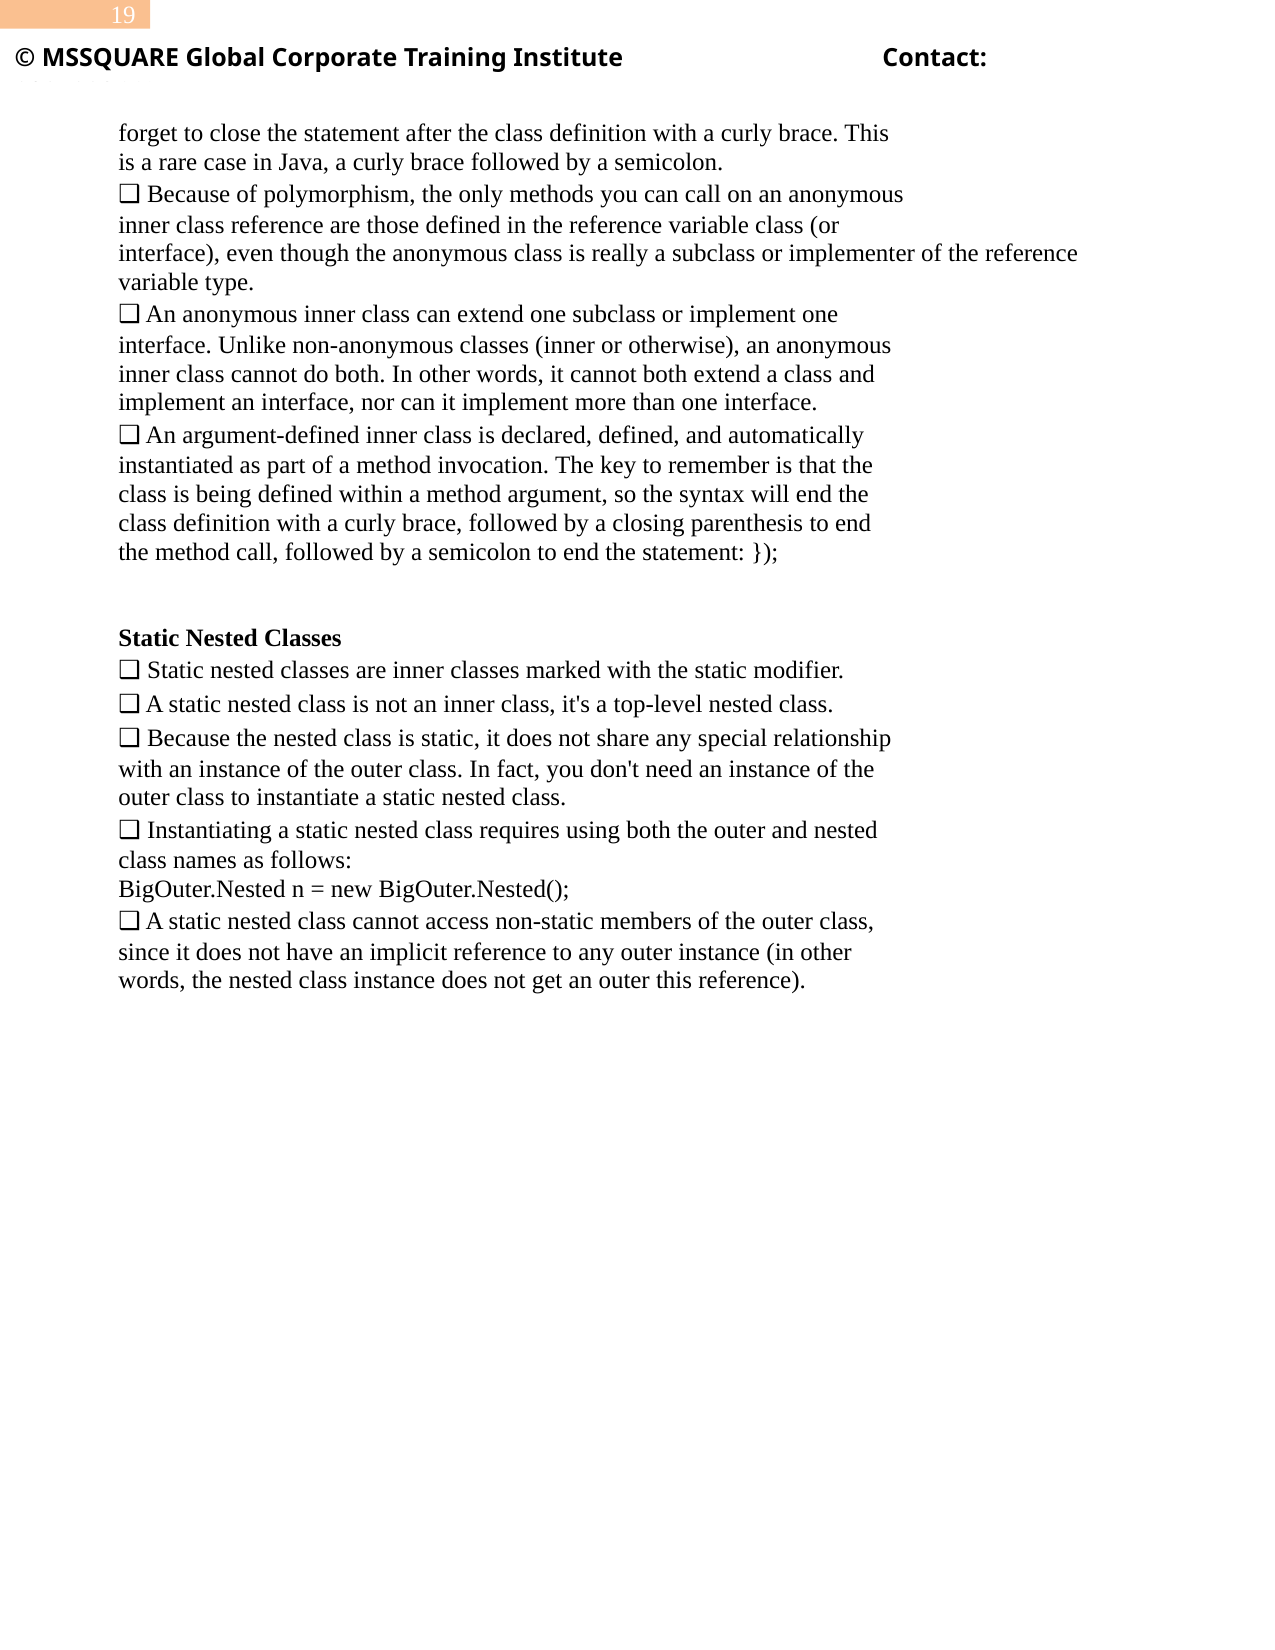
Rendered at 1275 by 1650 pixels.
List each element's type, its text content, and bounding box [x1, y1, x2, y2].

text ❑ Because of polymorphism, the only methods you can call on an anonymous [118, 176, 1157, 210]
text with an instance of the outer class. In fact, you don't need an instance of the [118, 754, 1157, 782]
text words, the nested class instance does not get an outer this reference). [118, 966, 1157, 994]
text ❑ A static nested class is not an inner class, it's a top-level nested class. [118, 686, 1157, 720]
text Static Nested Classes [118, 623, 1157, 652]
text forget to close the statement after the class definition with a curly brace. This [118, 118, 1157, 147]
text ❑ An argument-defined inner class is declared, defined, and automatically [118, 416, 1157, 450]
text is a rare case in Java, a curly brace followed by a semicolon. [118, 147, 1157, 176]
text interface. Unlike non-anonymous classes (inner or otherwise), an anonymous [118, 330, 1157, 359]
text inner class cannot do both. In other words, it cannot both extend a class and [118, 359, 1157, 387]
text the method call, followed by a semicolon to end the statement: }); [118, 537, 1157, 565]
text class is being defined within a method argument, so the syntax will end the [118, 479, 1157, 508]
text ❑ A static nested class cannot access non-static members of the outer class, [118, 903, 1157, 937]
text ❑ Instantiating a static nested class requires using both the outer and nested [118, 811, 1157, 845]
text outer class to instantiate a static nested class. [118, 782, 1157, 811]
text BigOuter.Nested n = new BigOuter.Nested(); [118, 874, 1157, 903]
text ❑ Because the nested class is static, it does not share any special relationship [118, 720, 1157, 754]
text instantiated as part of a method invocation. The key to remember is that the [118, 450, 1157, 479]
text implement an interface, nor can it implement more than one interface. [118, 387, 1157, 416]
text inner class reference are those defined in the reference variable class (or [118, 210, 1157, 238]
text ❑ An anonymous inner class can extend one subclass or implement one [118, 296, 1157, 330]
text since it does not have an implicit reference to any outer instance (in other [118, 937, 1157, 966]
text interface), even though the anonymous class is really a subclass or implementer of the reference variable type. [118, 238, 1157, 296]
text ❑ Static nested classes are inner classes marked with the static modifier. [118, 652, 1157, 686]
text class names as follows: [118, 845, 1157, 874]
text class definition with a curly brace, followed by a closing parenthesis to end [118, 508, 1157, 537]
